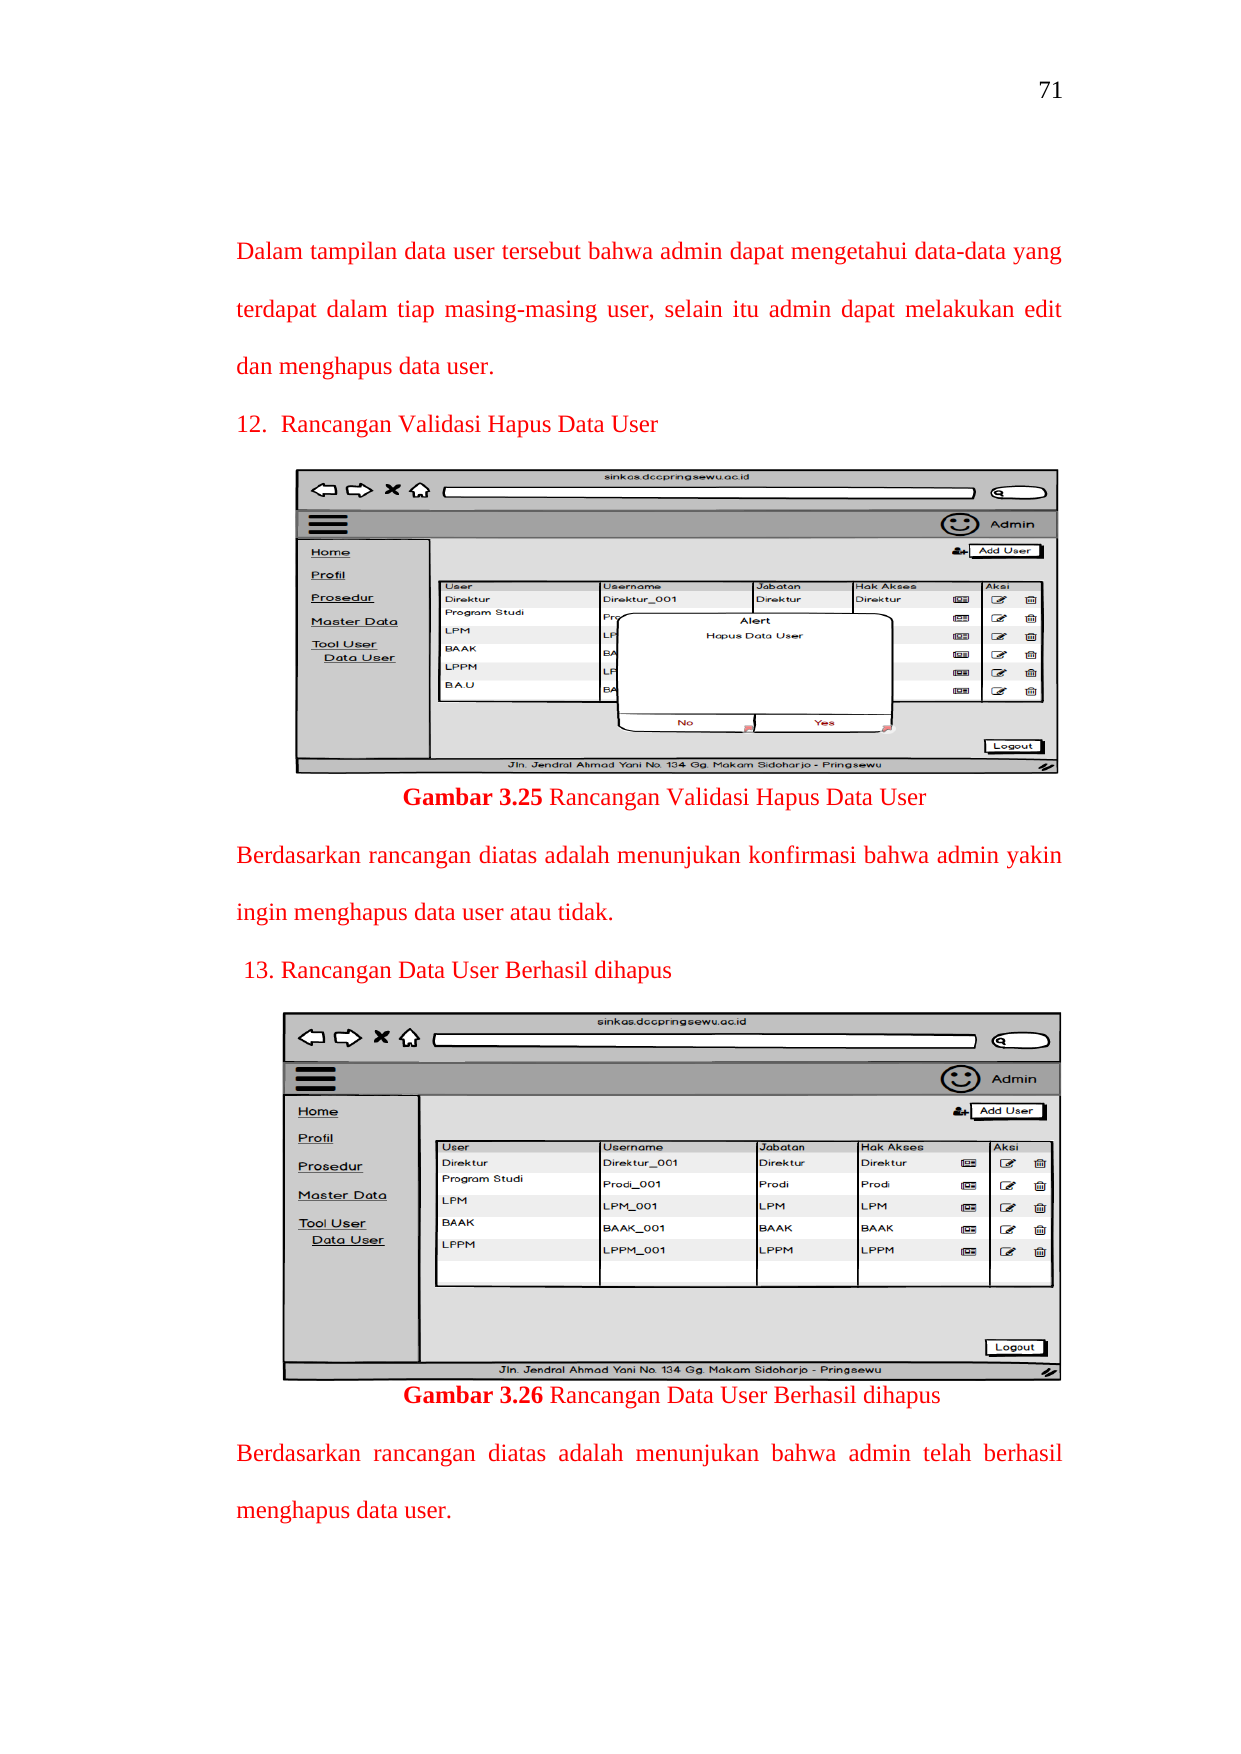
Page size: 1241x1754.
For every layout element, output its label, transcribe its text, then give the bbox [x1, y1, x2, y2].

text Berdasarkan rancangan diatas adalah menunjukan konfirmasi bahwa admin yakin ingin menghapus data user atau tidak. [236, 840, 1063, 926]
list Rancangan Data User Berhasil dihapus [243, 955, 1063, 984]
list Berdasarkan rancangan diatas adalah menunjukan bahwa admin telah berhasil menghapus data user. [236, 1438, 1063, 1524]
list Rancangan Validasi Hapus Data User [236, 409, 1063, 437]
text Gambar 3.25 Rancangan Validasi Hapus Data User [266, 782, 1063, 811]
picture [295, 469, 1059, 774]
text Dalam tampilan data user tersebut bahwa admin dapat mengetahui data-data yang terdapat dalam tiap masing-masing user, selain itu admin dapat melakukan edit dan menghapus data user. [236, 236, 1063, 380]
picture [282, 1012, 1062, 1381]
list Gambar 3.26 Rancangan Data User Berhasil dihapus [281, 1380, 1063, 1409]
